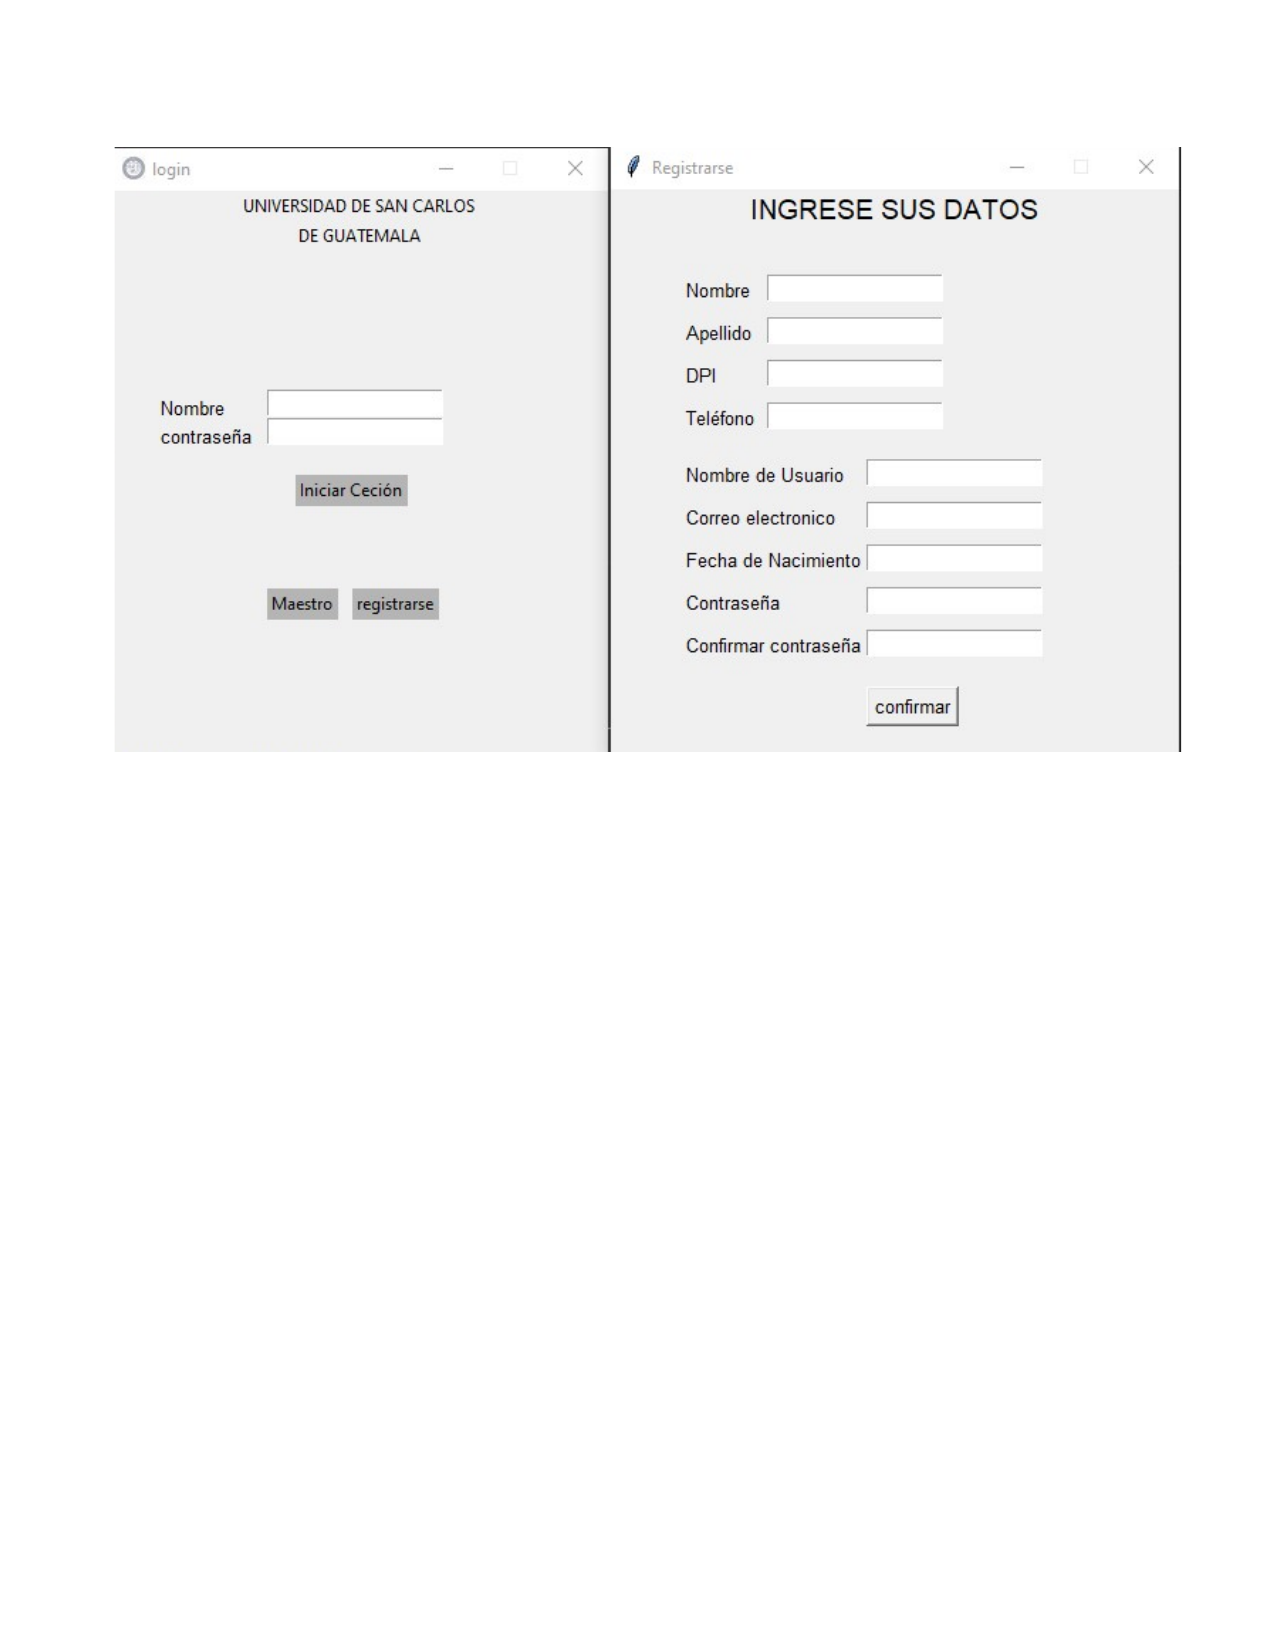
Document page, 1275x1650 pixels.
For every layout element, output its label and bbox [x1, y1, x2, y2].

picture [114, 147, 1182, 752]
